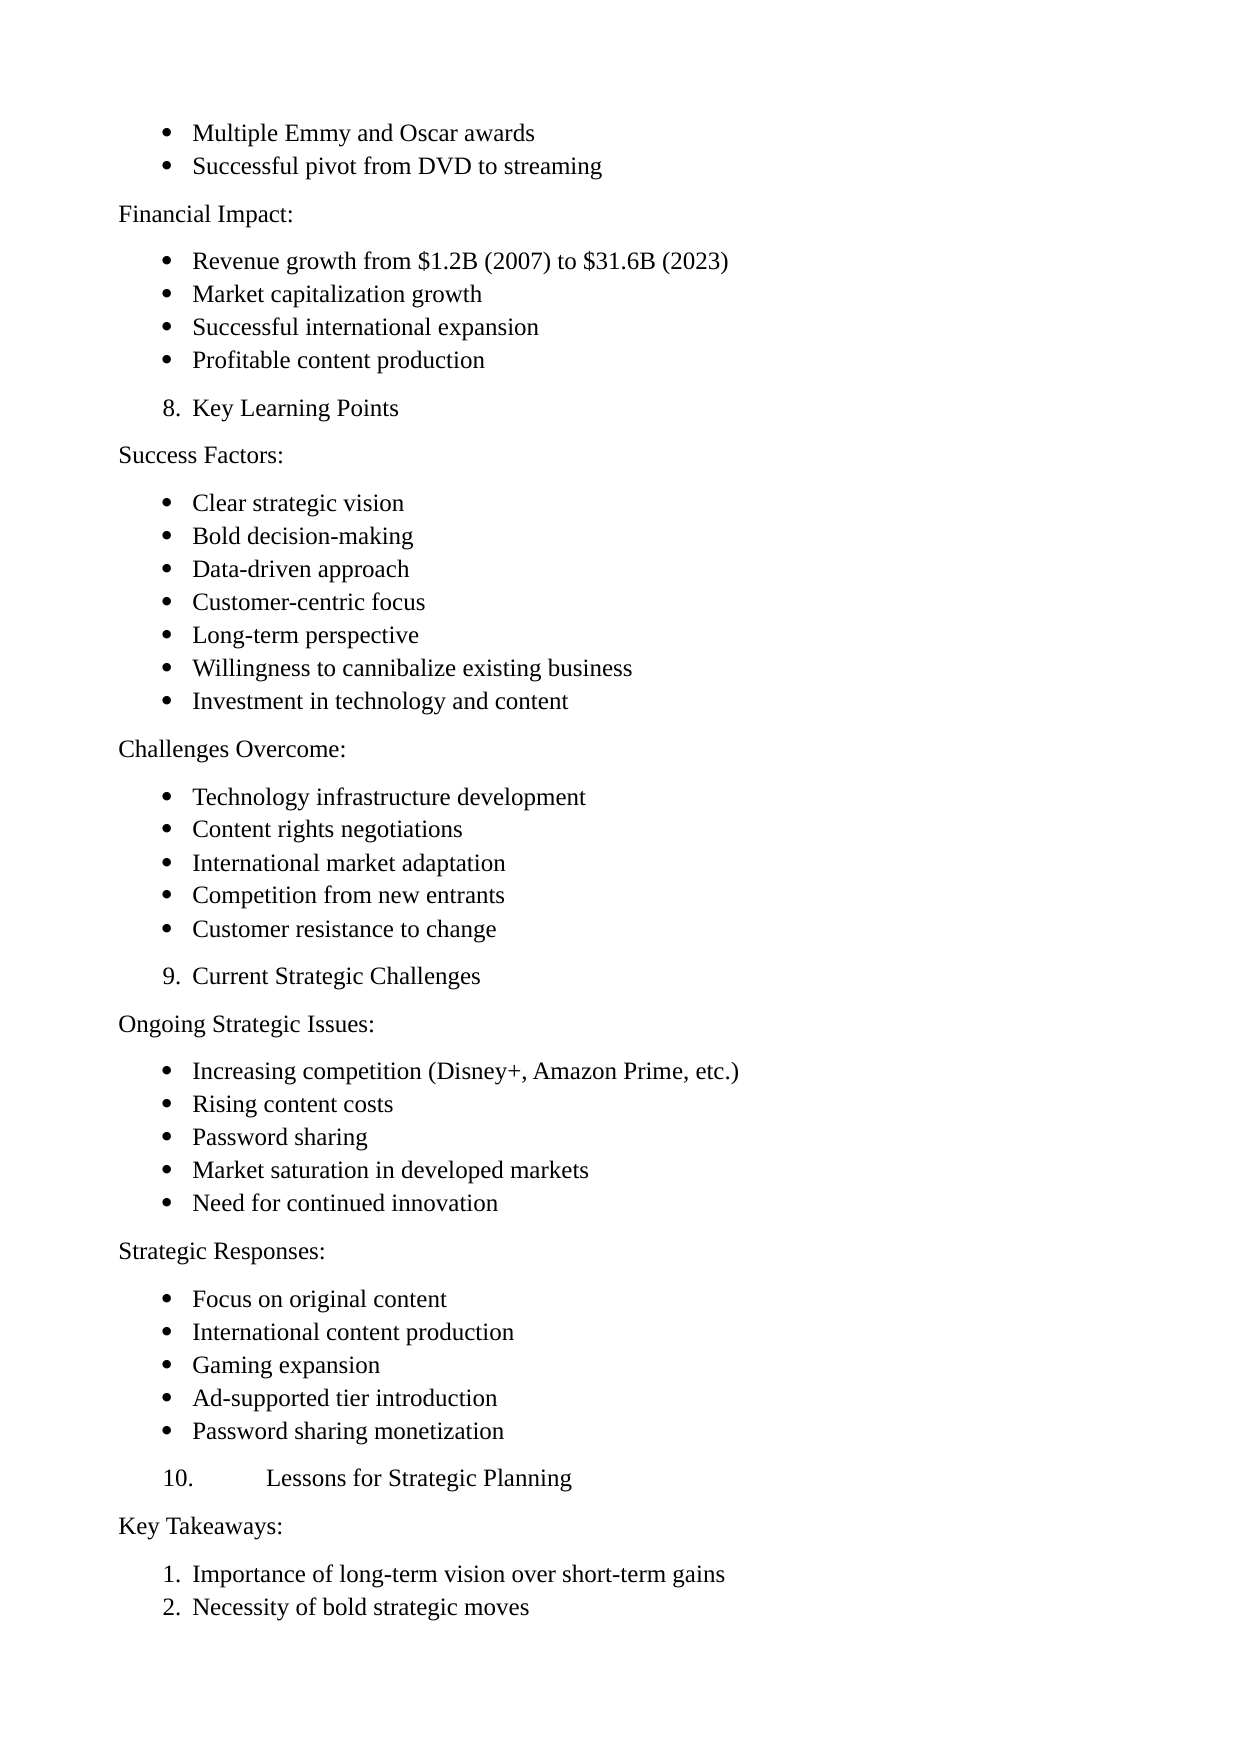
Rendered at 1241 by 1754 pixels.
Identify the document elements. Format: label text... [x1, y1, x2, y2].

list Revenue growth from $1.2B (2007) to $31.6B (2023) [162, 246, 1122, 275]
list Market saturation in developed markets [162, 1156, 1122, 1184]
list Customer-centric focus [162, 587, 1122, 616]
text Ongoing Strategic Issues: [118, 1009, 1122, 1038]
list Data-driven approach [162, 554, 1122, 583]
list Market capitalization growth [162, 279, 1122, 308]
list Need for continued innovation [162, 1188, 1122, 1217]
list Rising content costs [162, 1089, 1122, 1118]
list International market adaptation [162, 848, 1122, 876]
list Importance of long-term vision over short-term gains [162, 1559, 1122, 1587]
text Success Factors: [118, 441, 1122, 469]
list Long-term perspective [162, 620, 1122, 649]
list Necessity of bold strategic moves [162, 1592, 1122, 1620]
list Successful international expansion [162, 312, 1122, 341]
list Profitable content production [162, 345, 1122, 374]
list International content production [162, 1317, 1122, 1346]
list Successful pivot from DVD to streaming [162, 151, 1122, 180]
list Ad-supported tier introduction [162, 1383, 1122, 1412]
list Lessons for Strategic Planning [162, 1463, 1122, 1492]
text Financial Impact: [118, 199, 1122, 227]
text Challenges Overcome: [118, 734, 1122, 763]
text Key Takeaways: [118, 1511, 1122, 1540]
list Clear strategic vision [162, 488, 1122, 517]
list Focus on original content [162, 1284, 1122, 1312]
list Investment in technology and content [162, 686, 1122, 715]
list Increasing competition (Disney+, Amazon Prime, etc.) [162, 1056, 1122, 1085]
list Gaming expansion [162, 1350, 1122, 1378]
list Key Learning Points [162, 393, 1122, 422]
list Customer resistance to change [162, 914, 1122, 942]
list Willingness to cannibalize existing business [162, 653, 1122, 682]
text Strategic Responses: [118, 1236, 1122, 1265]
list Competition from new entrants [162, 881, 1122, 909]
list Technology infrastructure development [162, 782, 1122, 810]
list Bold decision-making [162, 521, 1122, 550]
list Multiple Emmy and Oscar awards [162, 118, 1122, 147]
list Password sharing [162, 1122, 1122, 1151]
list Password sharing monetization [162, 1416, 1122, 1444]
list Content rights negotiations [162, 814, 1122, 843]
list Current Strategic Challenges [162, 961, 1122, 990]
